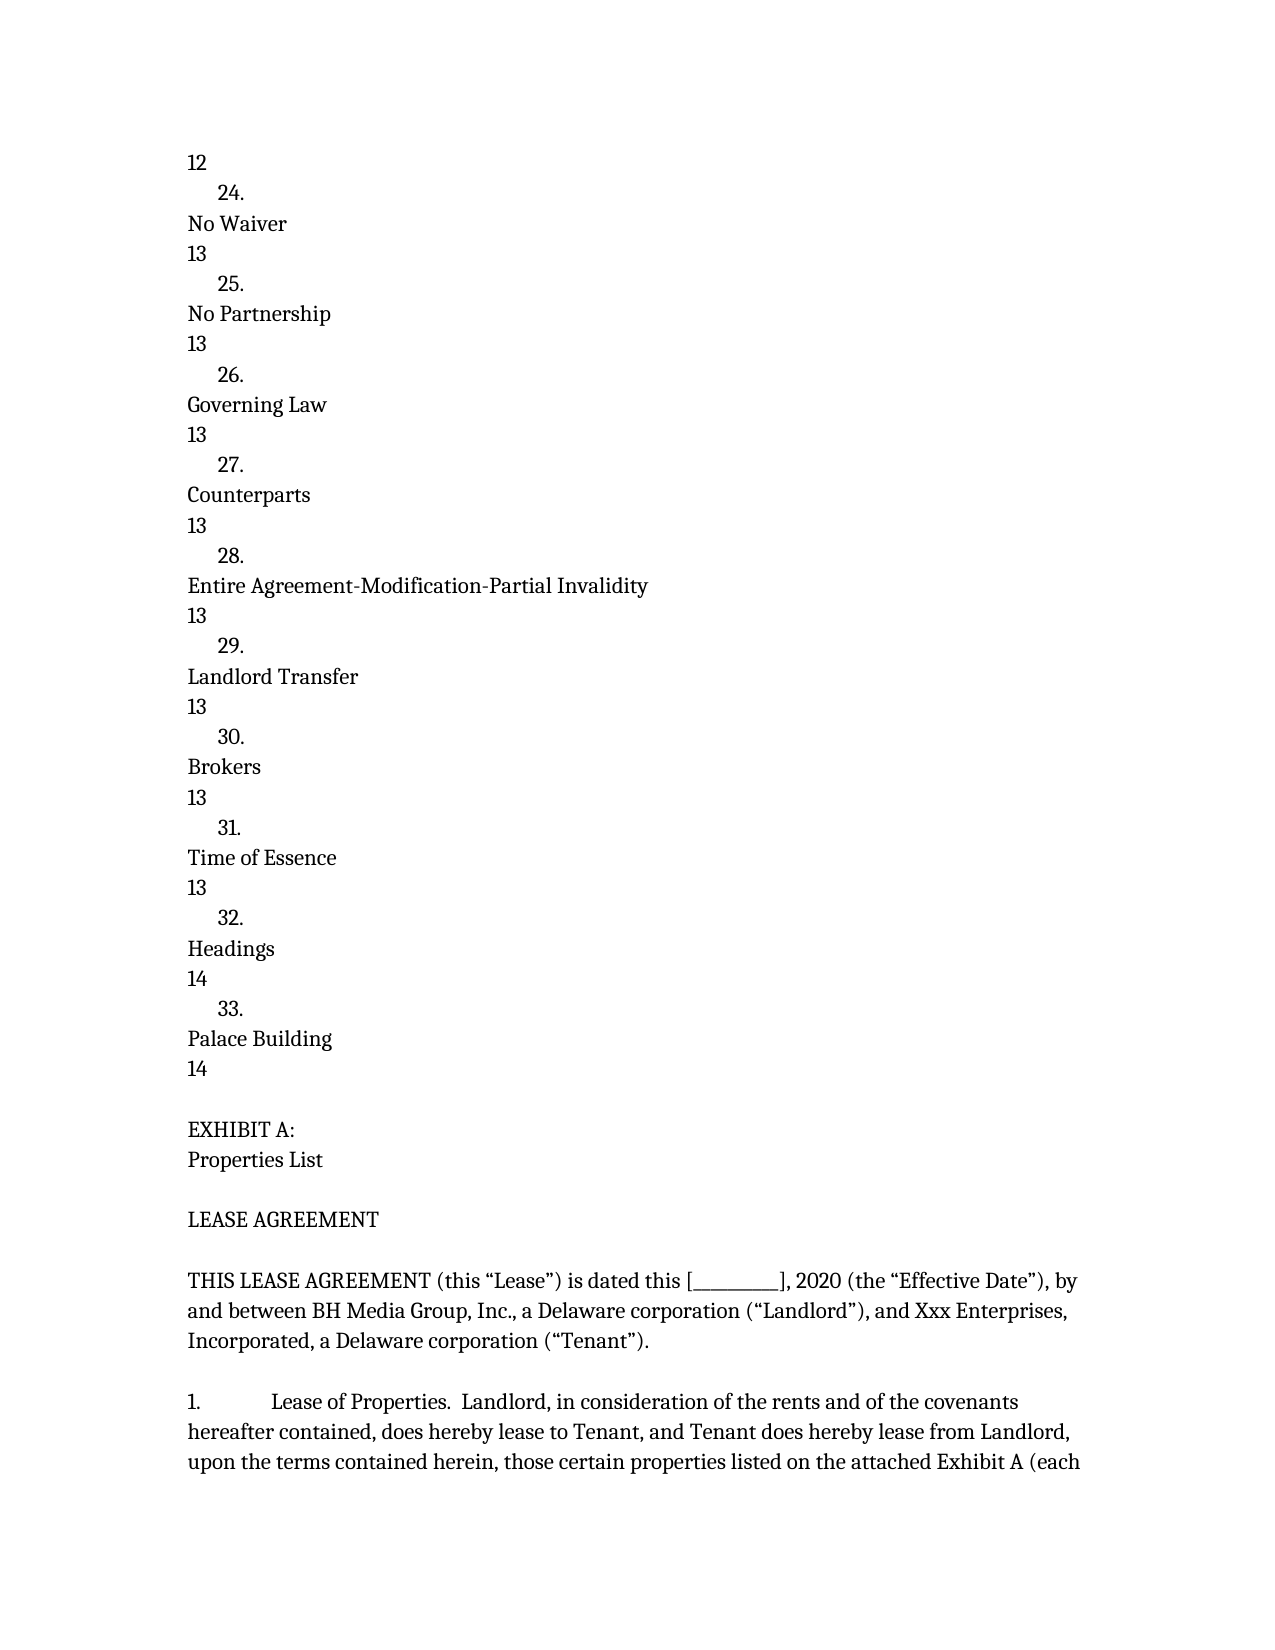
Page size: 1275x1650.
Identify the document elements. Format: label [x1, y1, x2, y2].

text [187, 150, 1087, 1475]
